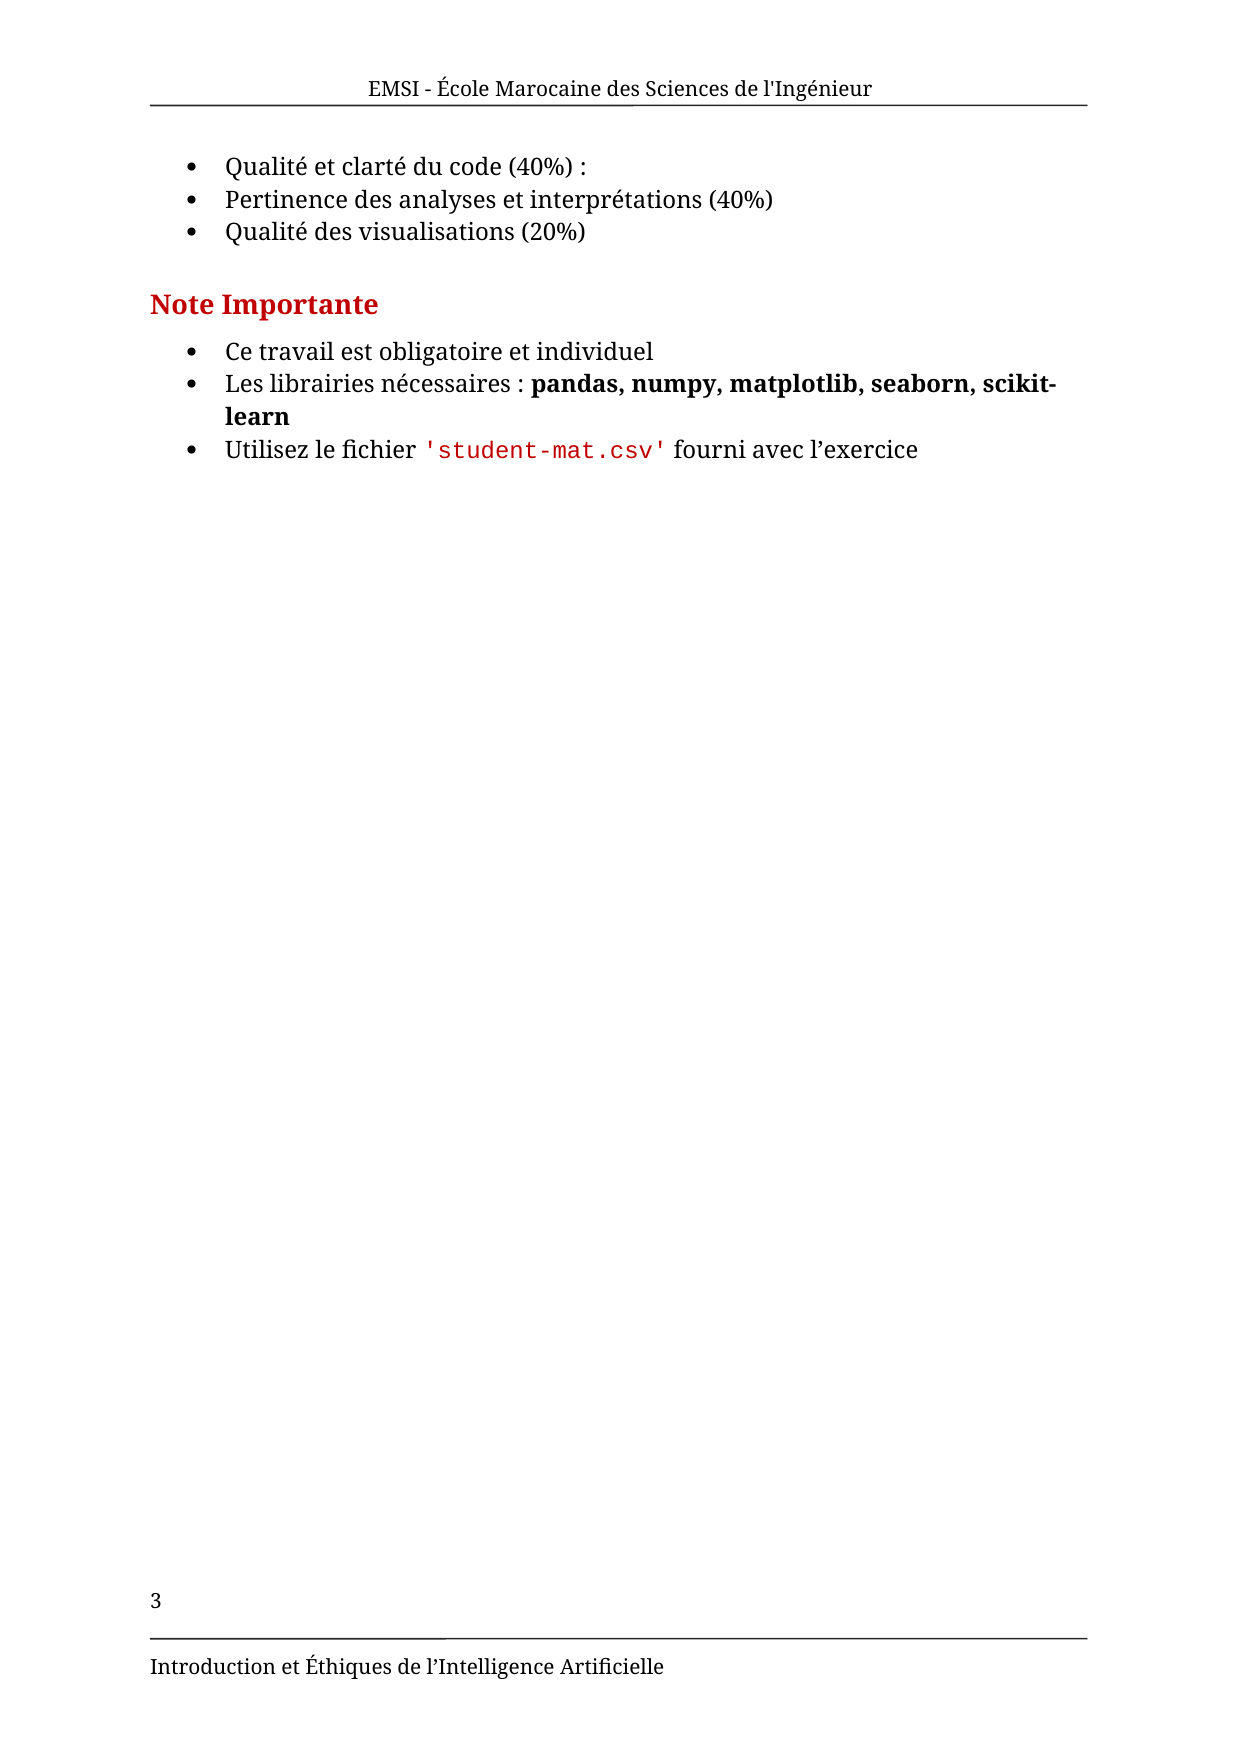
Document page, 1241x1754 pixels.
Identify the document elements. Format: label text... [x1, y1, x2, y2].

list Ce travail est obligatoire et individuel [187, 335, 1090, 367]
list Pertinence des analyses et interprétations (40%) [187, 183, 1090, 215]
list Utilisez le fichier 'student-mat.csv' fourni avec l’exercice [187, 432, 1090, 465]
list Qualité et clarté du code (40%) : [187, 150, 1090, 183]
text Note Importante [150, 285, 1090, 322]
list Les librairies nécessaires : pandas, numpy, matplotlib, seaborn, scikit-learn [187, 367, 1090, 432]
list Qualité des visualisations (20%) [187, 215, 1090, 248]
